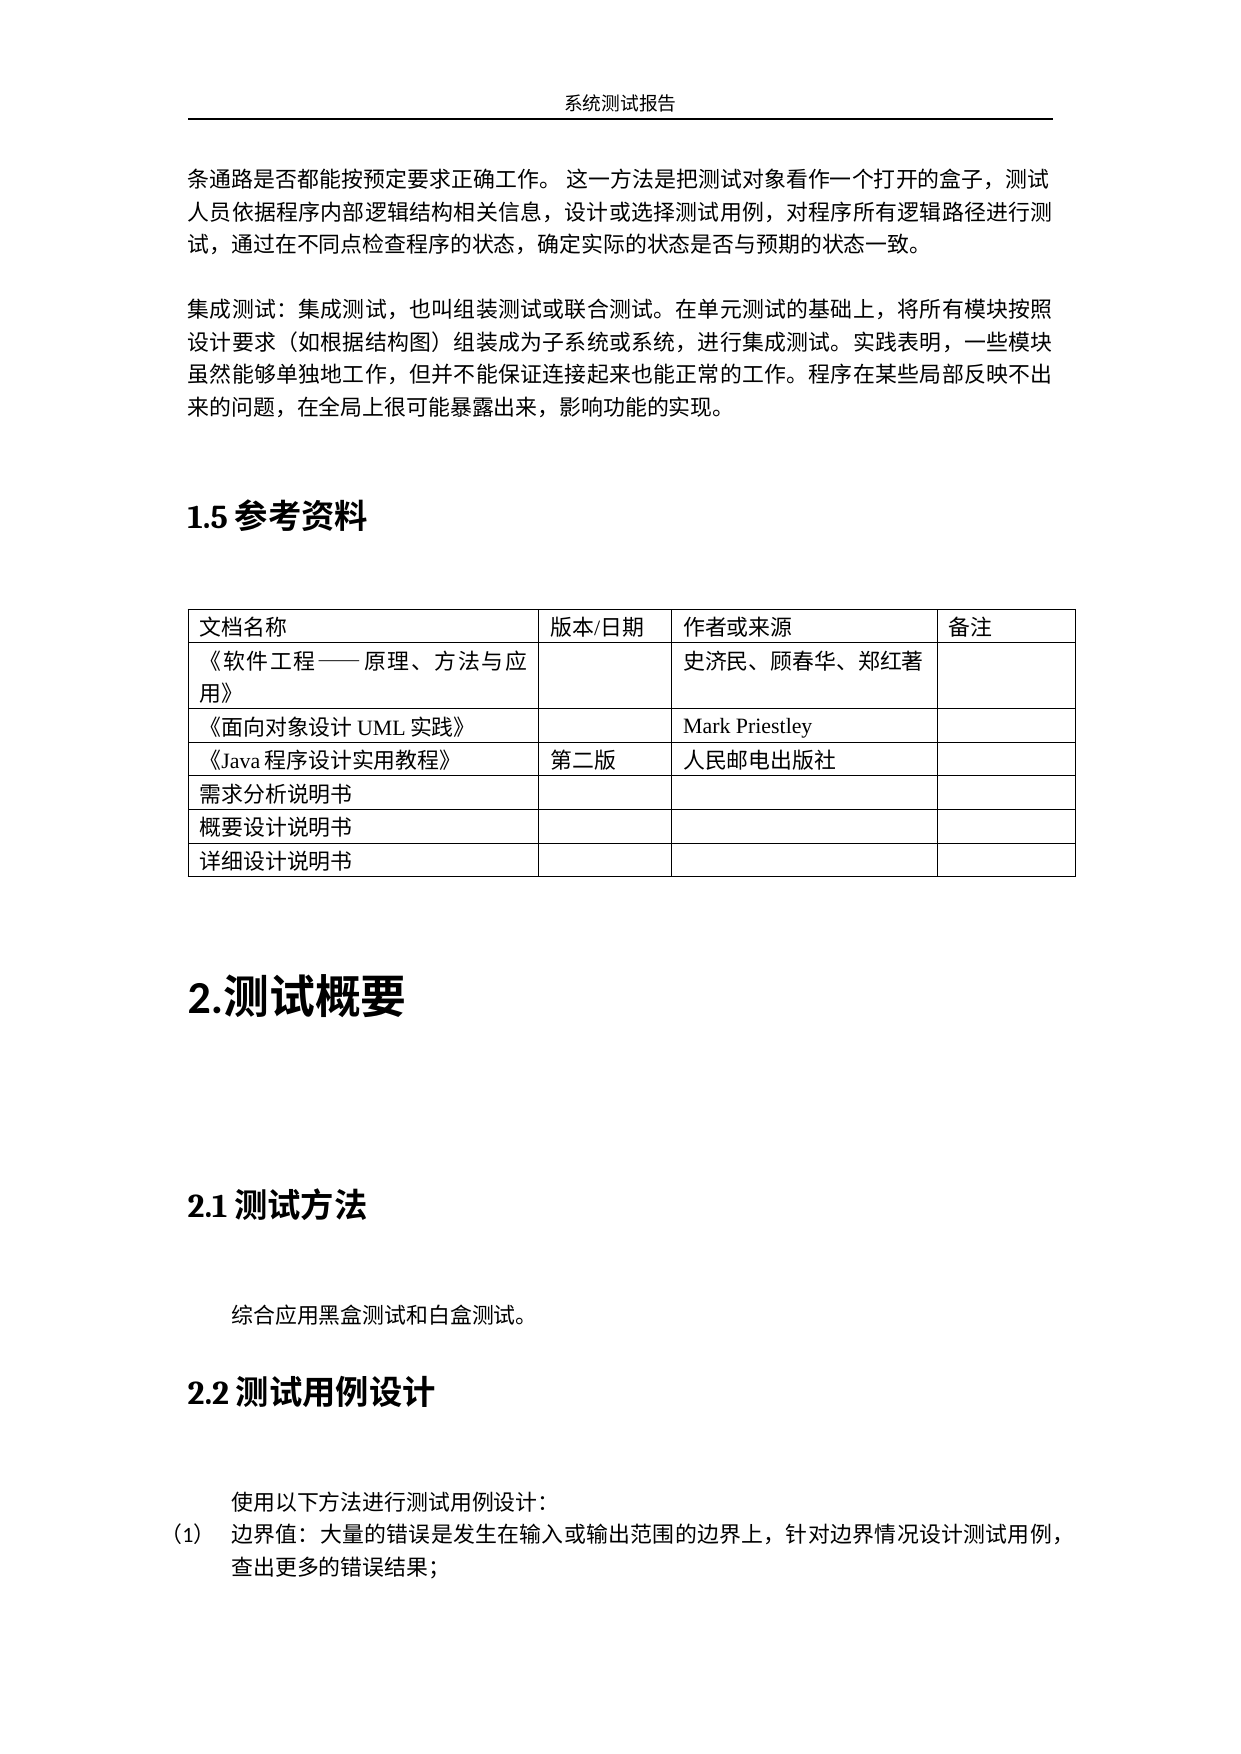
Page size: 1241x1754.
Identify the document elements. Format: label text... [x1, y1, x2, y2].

subtitle 2.2测试用例设计 [187, 1357, 1053, 1422]
table_cell [539, 709, 671, 742]
table_cell [938, 844, 1075, 876]
table_header 文档名称 [189, 610, 538, 642]
table_cell [539, 643, 671, 708]
subtitle 1.5参考资料 [187, 482, 1053, 547]
list 边界值：大量的错误是发生在输入或输出范围的边界上，针对边界情况设计测试用例，查出更多的错误结果； [187, 1517, 1053, 1582]
text 集成测试：集成测试，也叫组装测试或联合测试。在单元测试的基础上，将所有模块按照设计要求（如根据结构图）组装成为子系统或系统，进行集成测试。实践表明，一些模块虽然能够单独地工作，但并不能保证连接起来也能正常的工作。程序在某些局部反映不出来的问题，在全局上很可能暴露出来，影响功能的实现。 [187, 292, 1053, 422]
table_cell 《软件工程——原理、方法与应用》 [189, 643, 538, 708]
text 使用以下方法进行测试用例设计： [187, 1484, 1053, 1517]
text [187, 162, 1053, 259]
table_cell 人民邮电出版社 [672, 743, 937, 775]
table_cell 《Java程序设计实用教程》 [189, 743, 538, 775]
table_header 作者或来源 [672, 610, 937, 642]
table_header 备注 [938, 610, 1075, 642]
table_cell 概要设计说明书 [189, 810, 538, 842]
table_cell [539, 776, 671, 809]
table_cell 详细设计说明书 [189, 844, 538, 876]
subtitle 2.1测试方法 [187, 1170, 1053, 1235]
table_cell [938, 776, 1075, 809]
table_cell [938, 743, 1075, 775]
table_cell 第二版 [539, 743, 671, 775]
table_cell 需求分析说明书 [189, 776, 538, 809]
table_cell [672, 776, 937, 809]
text 综合应用黑盒测试和白盒测试。 [187, 1298, 1053, 1330]
table_header 版本/日期 [539, 610, 671, 642]
table_cell [672, 844, 937, 876]
table_cell 史济民、顾春华、郑红著 [672, 643, 937, 708]
table_cell [672, 810, 937, 842]
table_cell [539, 844, 671, 876]
table_cell [938, 810, 1075, 842]
table_cell Mark Priestley [672, 709, 937, 742]
table_cell [938, 709, 1075, 742]
table_cell [539, 810, 671, 842]
table_cell 《面向对象设计UML实践》 [189, 709, 538, 742]
table_cell [938, 643, 1075, 708]
subtitle 2.测试概要 [187, 945, 1053, 1042]
